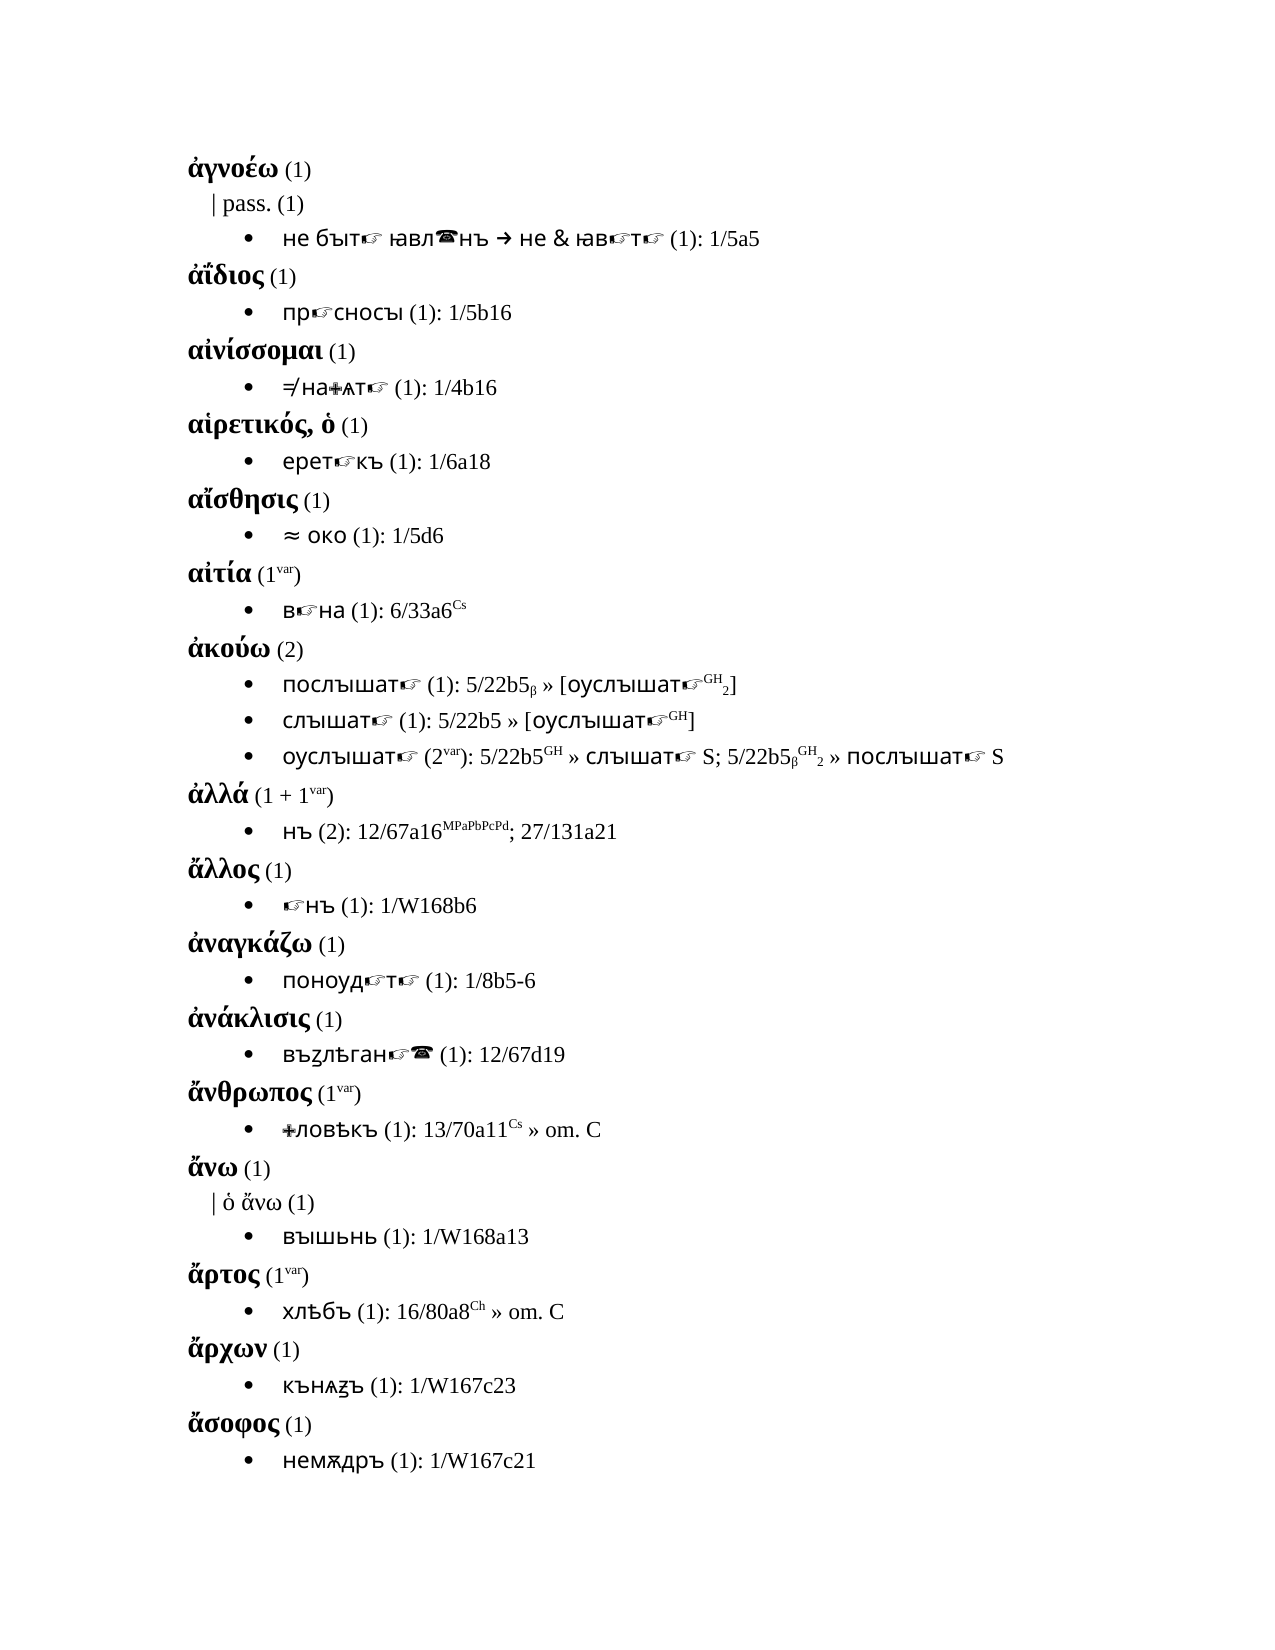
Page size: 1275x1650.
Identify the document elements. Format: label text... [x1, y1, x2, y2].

list ловѣкъ (1): 13/70a11Cs » om. C [244, 1113, 1087, 1144]
list вна (1): 6/33a6Cs [244, 594, 1087, 625]
text ἄνω (1) [187, 1149, 1087, 1182]
text αἰνίσσομαι (1) [187, 332, 1087, 366]
text ἄνθρωπος (1var) [187, 1074, 1087, 1108]
text ἄρχων (1) [187, 1331, 1087, 1364]
list не бꙑт ꙗвлнъ → не & ꙗвт (1): 1/5a5 [244, 222, 1087, 253]
text αἰτία (1var) [187, 555, 1087, 589]
list ≠ наѧт (1): 1/4b16 [244, 371, 1087, 402]
text | ὁ ἄνω (1) [187, 1187, 1087, 1216]
text ἄσοφος (1) [187, 1405, 1087, 1439]
text ἀΐδιος (1) [187, 257, 1087, 291]
list нъ (1): 1/W168b6 [244, 889, 1087, 921]
list слꙑшат (1): 5/22b5 » [ѹслꙑшатGH] [244, 704, 1087, 736]
list ≈ око (1): 1/5d6 [244, 519, 1087, 551]
text ἄλλος (1) [187, 851, 1087, 884]
text ἀκούω (2) [187, 630, 1087, 663]
list кънѧꙃъ (1): 1/W167c23 [244, 1369, 1087, 1400]
list вꙑшьнь (1): 1/W168a13 [244, 1220, 1087, 1251]
list хлѣбъ (1): 16/80a8Ch » om. C [244, 1295, 1087, 1326]
text ἀνάκλισις (1) [187, 1000, 1087, 1033]
list прсносꙑ (1): 1/5b16 [244, 296, 1087, 327]
list въꙁлѣган (1): 12/67d19 [244, 1038, 1087, 1069]
list ереткъ (1): 1/6a18 [244, 445, 1087, 476]
list немѫдръ (1): 1/W167c21 [244, 1444, 1087, 1475]
text ἀλλά (1 + 1var) [187, 776, 1087, 810]
text | pass. (1) [187, 188, 1087, 217]
list ѹслꙑшат (2var): 5/22b5GH » слꙑшат S; 5/22b5βGH2 » послꙑшат S [244, 740, 1087, 772]
text ἀγνοέω (1) [187, 150, 1087, 183]
text αἴσθησις (1) [187, 481, 1087, 514]
list нъ (2): 12/67a16MPaPbPcPd; 27/131a21 [244, 815, 1087, 846]
text ἄρτος (1var) [187, 1256, 1087, 1290]
text αἱρετικός, ὁ (1) [187, 406, 1087, 440]
list понѹдт (1): 1/8b5-6 [244, 964, 1087, 995]
text ἀναγκάζω (1) [187, 925, 1087, 959]
list послꙑшат (1): 5/22b5β » [ѹслꙑшатGH2] [244, 668, 1087, 700]
